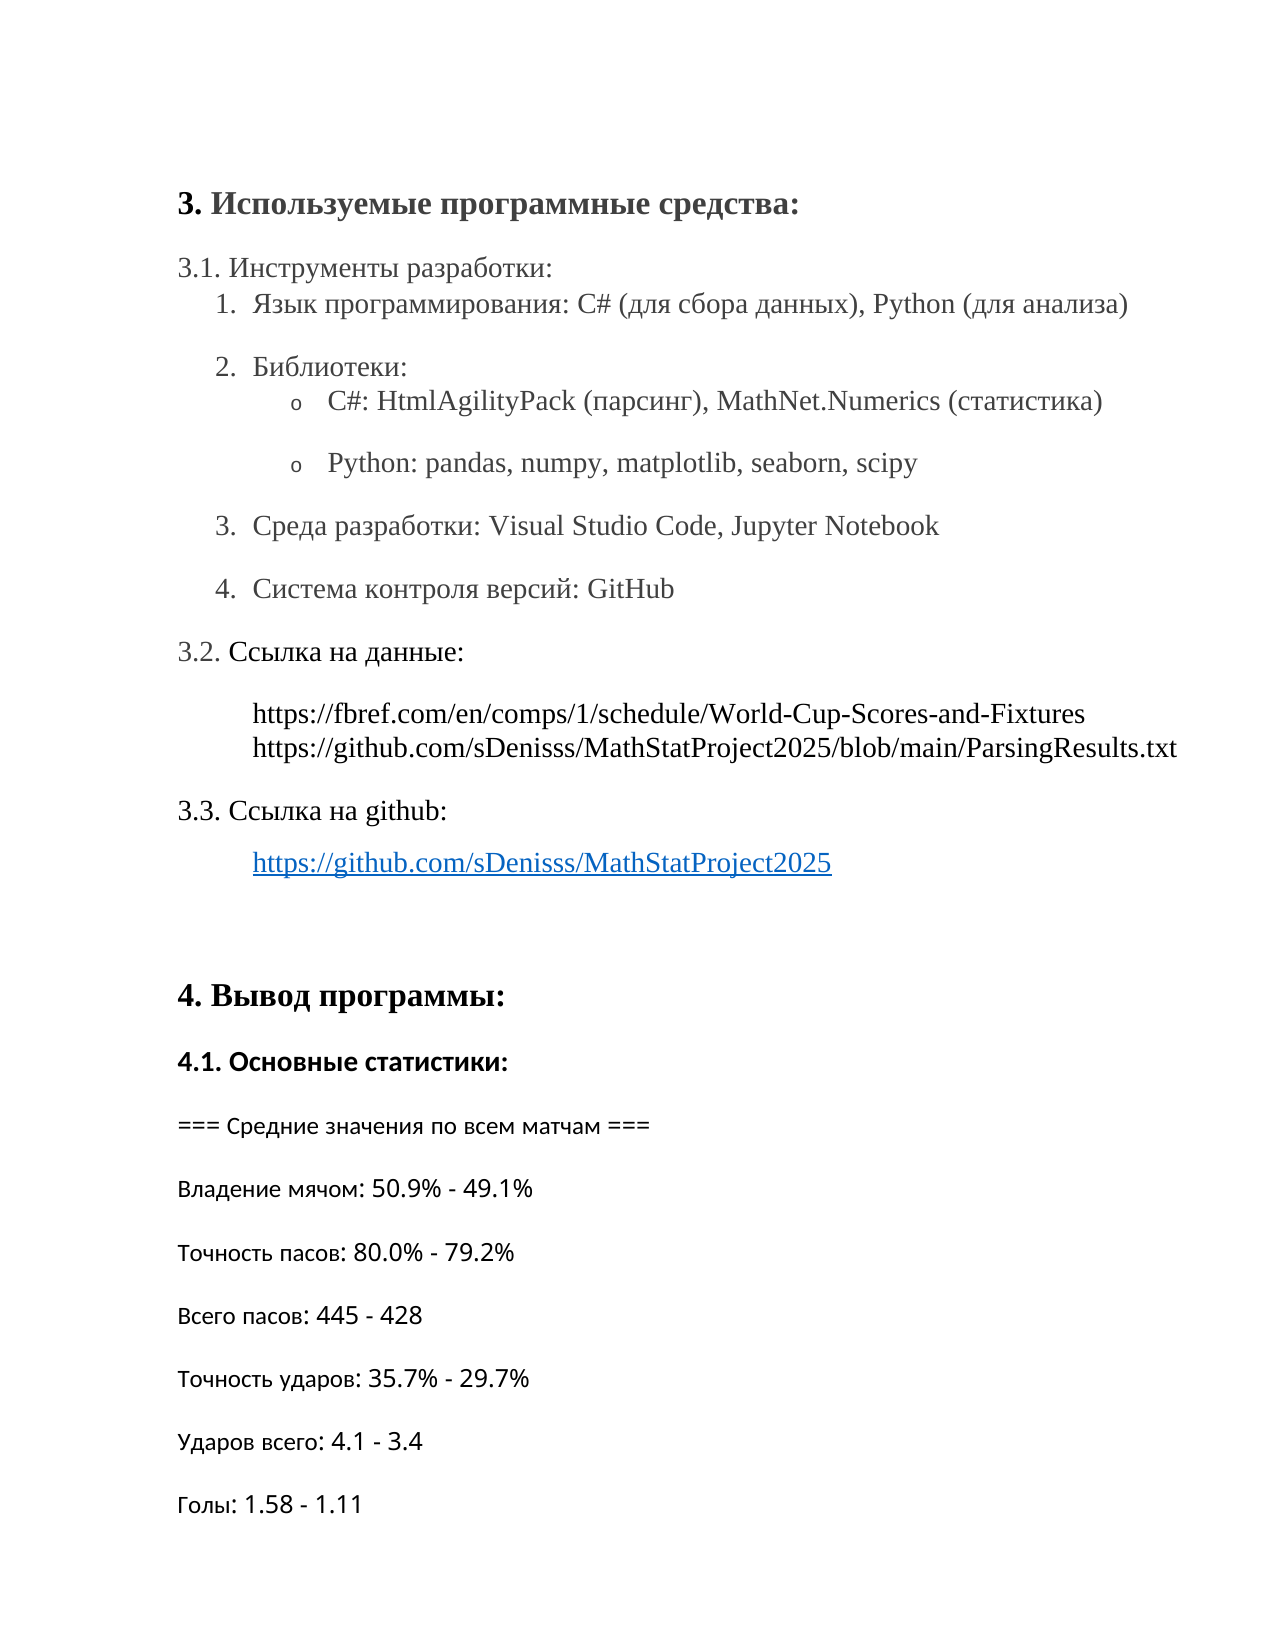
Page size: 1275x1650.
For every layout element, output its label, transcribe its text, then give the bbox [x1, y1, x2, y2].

subtitle Точность пасов: 80.0% - 79.2% [177, 1234, 1186, 1268]
subtitle Ударов всего: 4.1 - 3.4 [177, 1424, 1186, 1458]
list Среда разработки: Visual Studio Code, Jupyter Notebook [215, 508, 1186, 542]
subtitle Владение мячом: 50.9% - 49.1% [177, 1171, 1186, 1205]
subtitle 4.1. Основные статистики: [177, 1043, 1186, 1079]
list Библиотеки: [215, 349, 1186, 383]
list Язык программирования: C# (для сбора данных), Python (для анализа) [215, 287, 1186, 320]
text https://fbref.com/en/comps/1/schedule/World-Cup-Scores-and-Fixtures https://github.com/sDenisss/MathStatProject2025/blob/main/ParsingResults.txt [252, 696, 1186, 763]
text 3.3. Ссылка на github: [177, 793, 1186, 826]
subtitle Всего пасов: 445 - 428 [177, 1297, 1186, 1332]
list Система контроля версий: GitHub [215, 571, 1186, 604]
list C#: HtmlAgilityPack (парсинг), MathNet.Numerics (статистика) [290, 383, 1186, 416]
subtitle Точность ударов: 35.7% - 29.7% [177, 1361, 1186, 1395]
list Python: pandas, numpy, matplotlib, seaborn, scipy [290, 446, 1186, 479]
text 3.2. Ссылка на данные: [177, 634, 1186, 667]
subtitle Голы: 1.58 - 1.11 [177, 1487, 1186, 1521]
subtitle === Средние значения по всем матчам === [177, 1108, 1186, 1142]
subtitle 3.1. Инструменты разработки: [177, 250, 1186, 284]
subtitle 4. Вывод программы: [177, 976, 1186, 1014]
text https://github.com/sDenisss/MathStatProject2025 [177, 845, 1186, 879]
subtitle 3. Используемые программные средства: [177, 183, 1186, 221]
